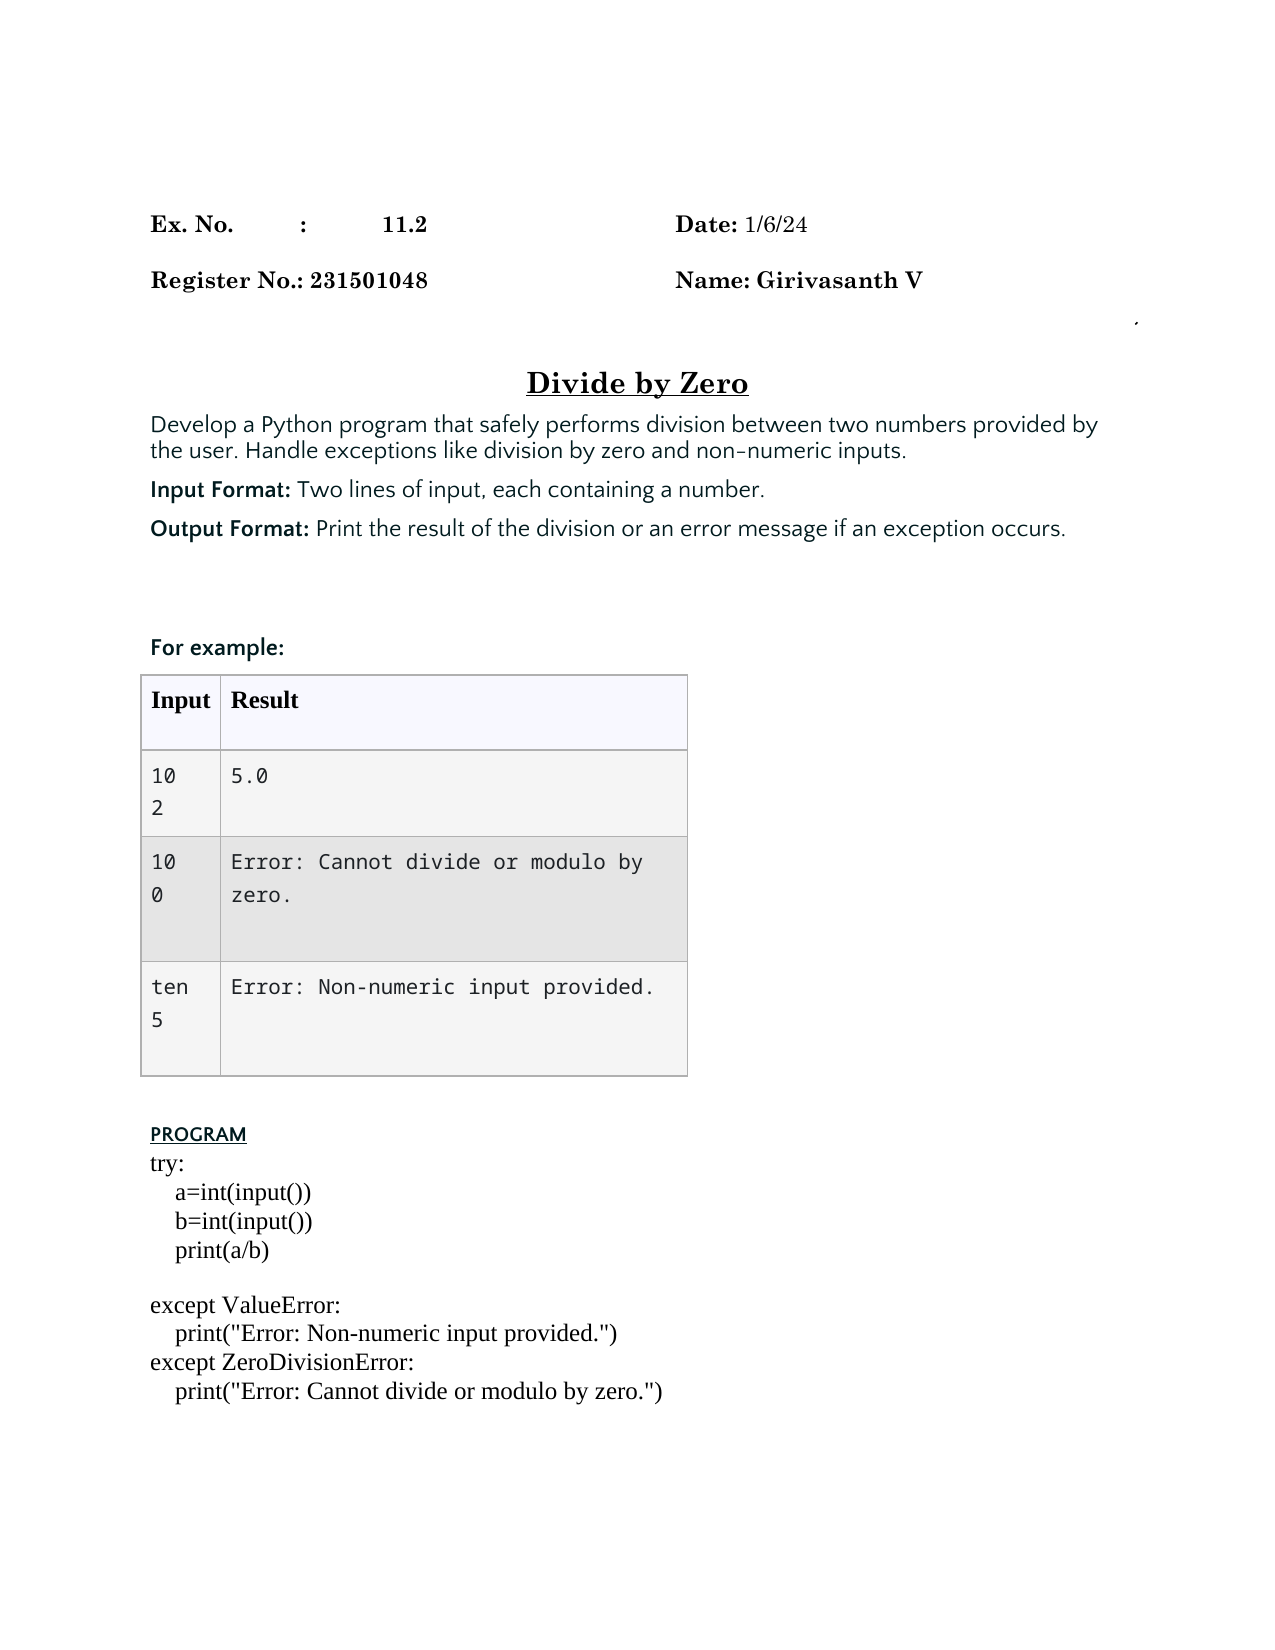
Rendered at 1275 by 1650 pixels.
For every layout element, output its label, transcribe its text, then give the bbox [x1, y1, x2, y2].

table_cell ten 5 [142, 962, 220, 1075]
text b=int(input()) [150, 1206, 1125, 1235]
text Ex. No. : 11.2 Date: 1/6/24 [150, 209, 1125, 237]
table_header Result [221, 676, 687, 749]
text Input Format: Two lines of input, each containing a number. [150, 477, 1125, 504]
text Divide by Zero [150, 364, 1125, 399]
text Output Format: Print the result of the division or an error message if an exception occurs. [150, 517, 1125, 543]
table_header Input [142, 676, 220, 749]
text print(a/b) [150, 1235, 1125, 1263]
table_cell 10 0 [142, 837, 220, 961]
text For example: [150, 635, 1125, 661]
text Develop a Python program that safely performs division between two numbers provided by the user. Handle exceptions like division by zero and non-numeric inputs. [150, 412, 1125, 465]
text except ValueError: [150, 1290, 1125, 1318]
table_cell 10 2 [142, 751, 220, 836]
table_cell Error: Cannot divide or modulo by zero. [221, 837, 687, 961]
text Register No.: 231501048 Name: Girivasanth V [150, 266, 1125, 294]
text a=int(input()) [150, 1177, 1125, 1206]
table_cell Error: Non-numeric input provided. [221, 962, 687, 1075]
text print("Error: Non-numeric input provided.") [150, 1318, 1125, 1347]
text try: [150, 1148, 1125, 1177]
text print("Error: Cannot divide or modulo by zero.") [150, 1376, 1125, 1405]
table_cell 5.0 [221, 751, 687, 836]
text except ZeroDivisionError: [150, 1347, 1125, 1376]
text PROGRAM [150, 1123, 1125, 1146]
